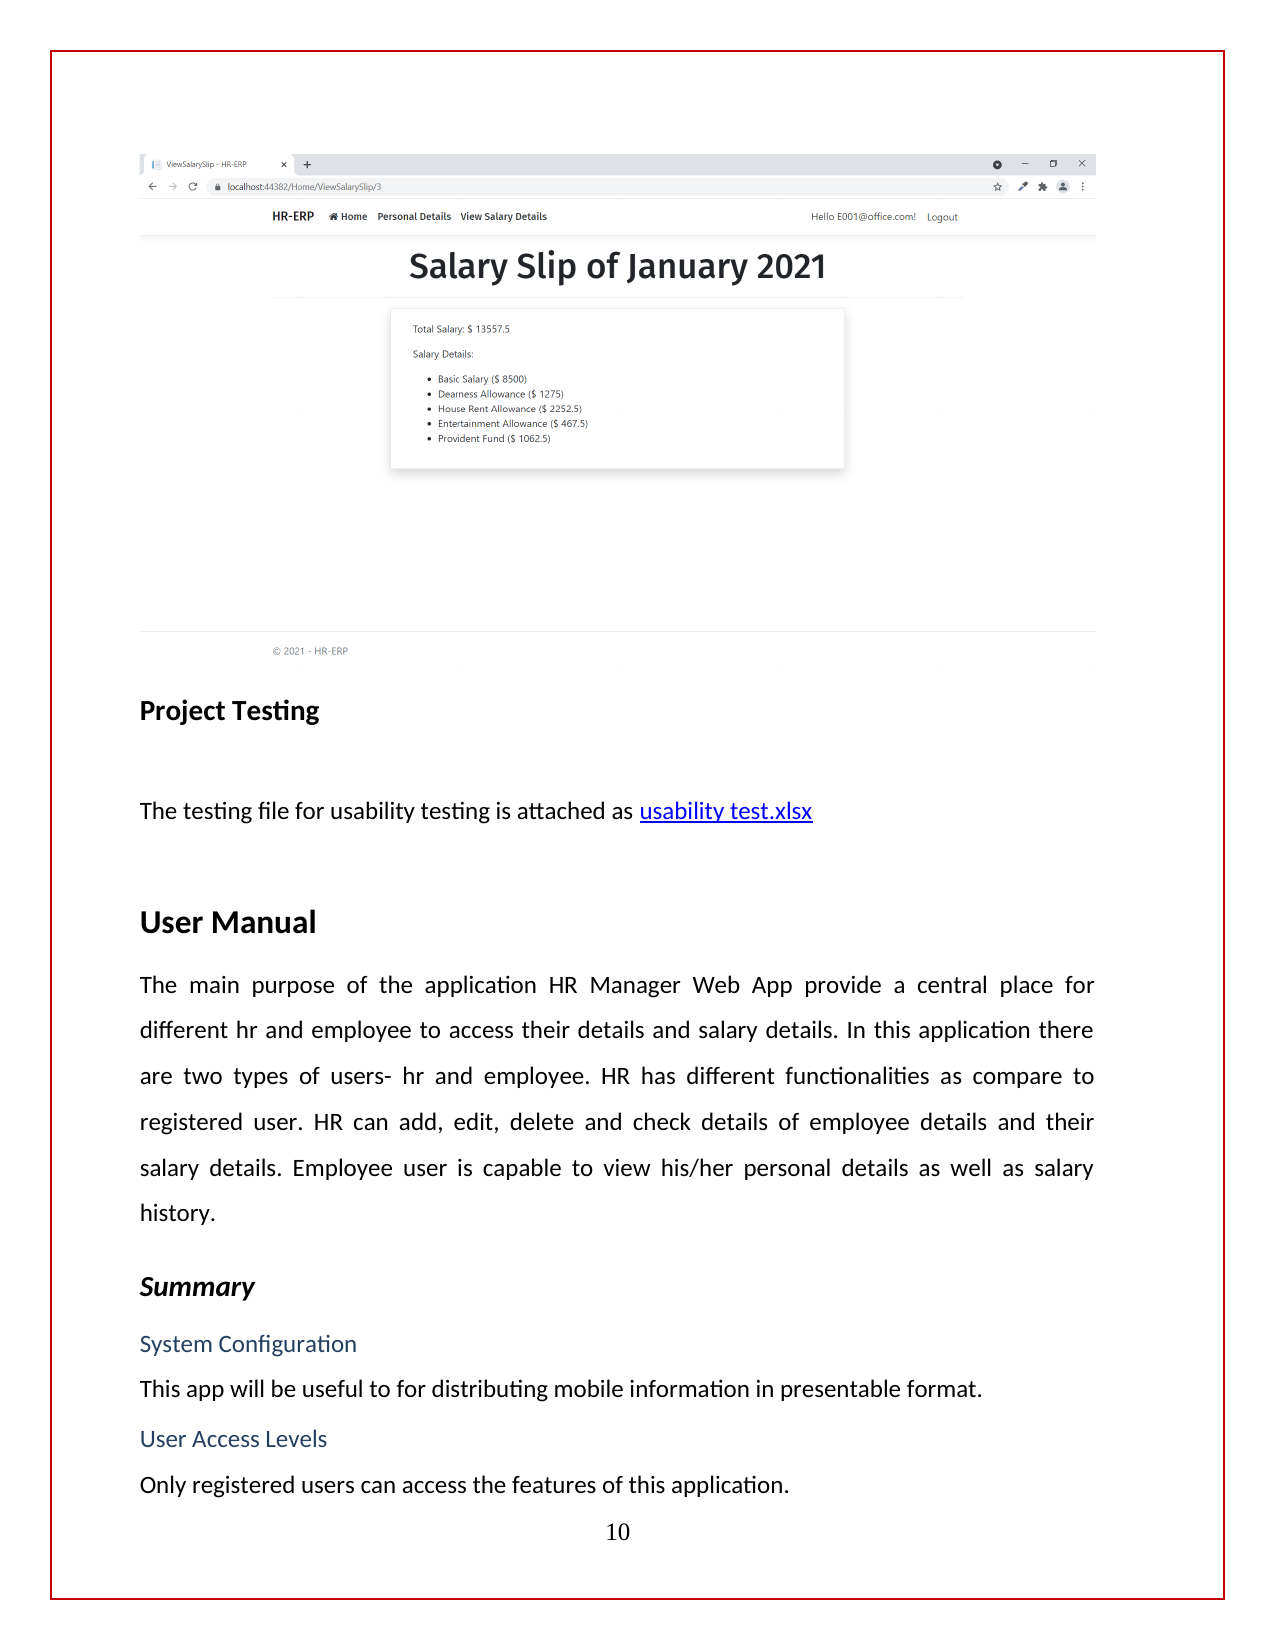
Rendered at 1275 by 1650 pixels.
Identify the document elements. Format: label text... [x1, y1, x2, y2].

text This app will be useful to for distributing mobile information in presentable format. [139, 1373, 1096, 1404]
subtitle User Access Levels [139, 1423, 1096, 1454]
text Only registered users can access the features of this application. [139, 1469, 1096, 1500]
text The main purpose of the application HR Manager Web App provide a central place for different hr and employee to access their details and salary details. In this application there are two types of users- hr and employee. HR has different functionalities as compare to registered user. HR can add, edit, delete and check details of employee details and their salary details. Employee user is capable to view his/her personal details as well as salary history. [139, 969, 1096, 1228]
subtitle System Configuration [139, 1328, 1096, 1358]
picture [139, 154, 1096, 668]
subtitle Project Testing [139, 692, 1096, 728]
subtitle Summary [139, 1268, 1096, 1304]
text The testing file for usability testing is attached as usability test.xlsx [139, 795, 1096, 826]
subtitle User Manual [139, 901, 1096, 942]
